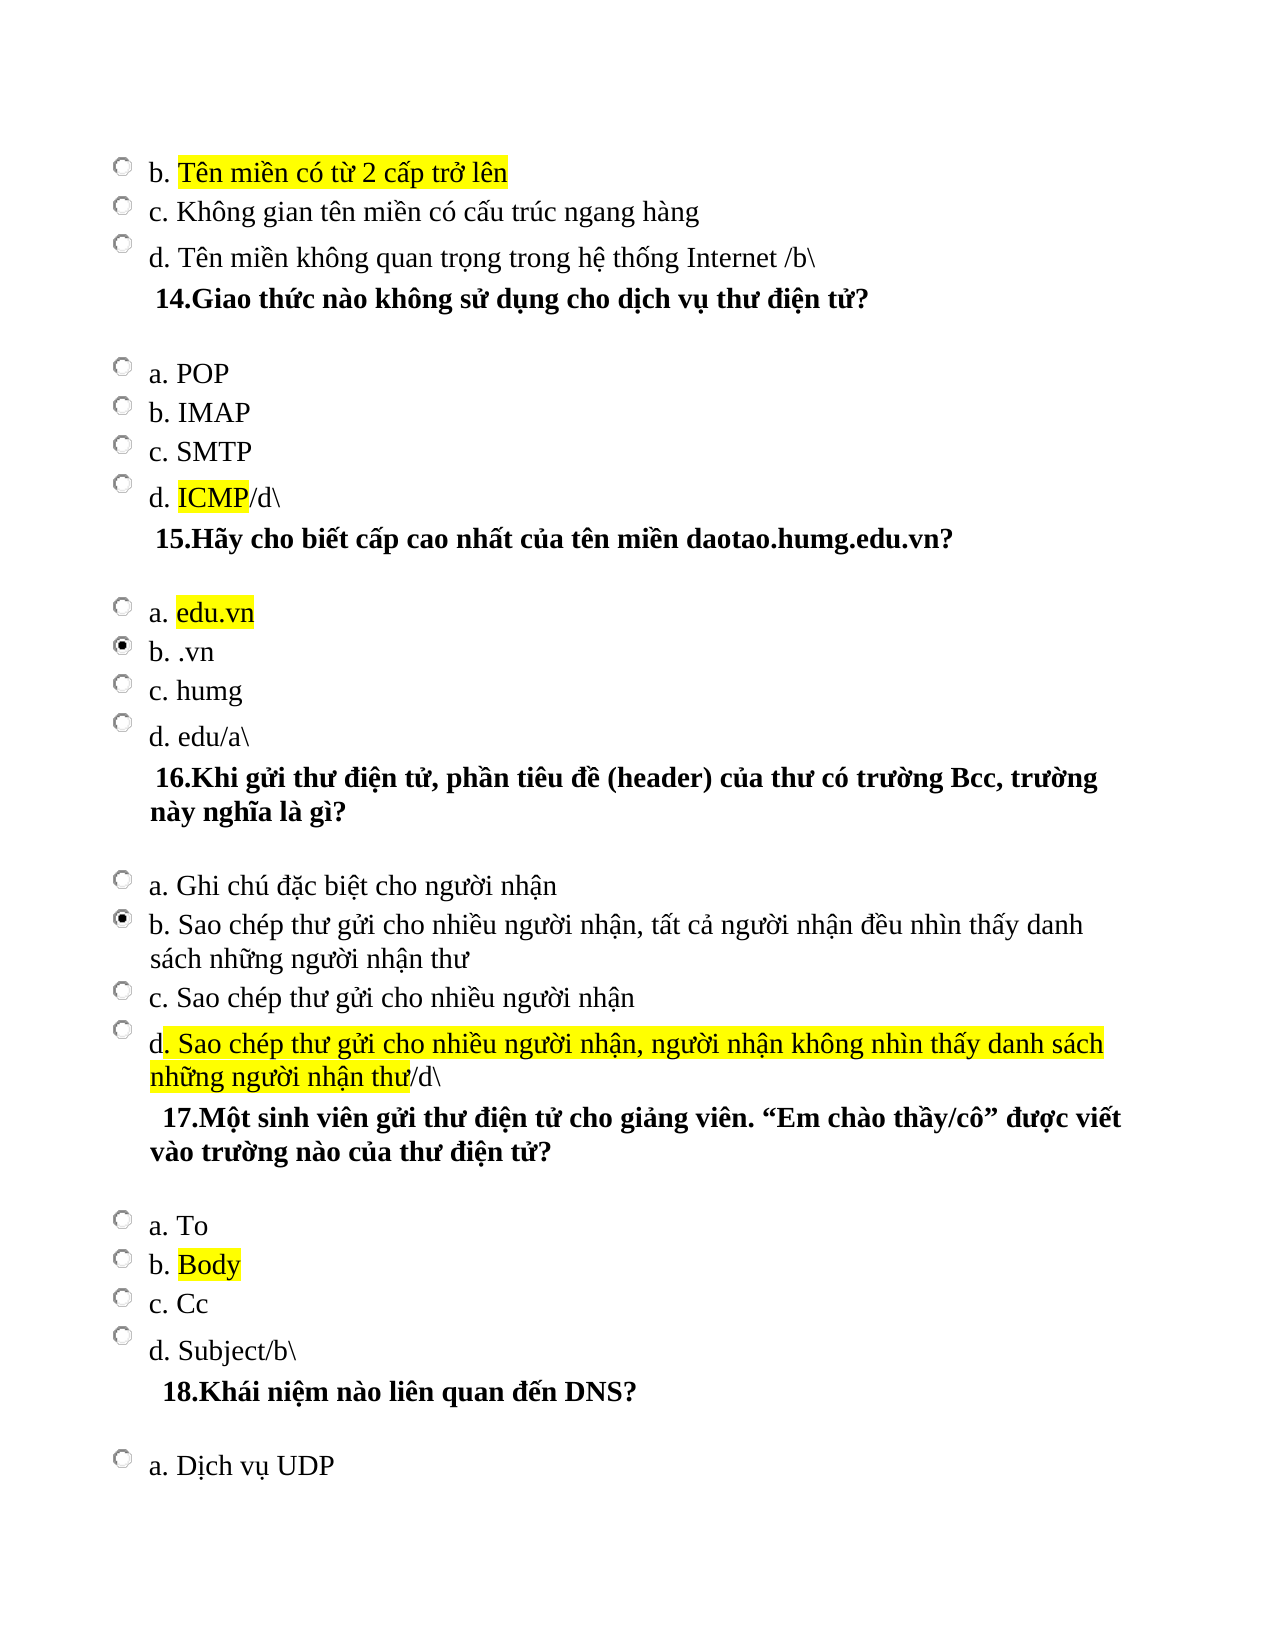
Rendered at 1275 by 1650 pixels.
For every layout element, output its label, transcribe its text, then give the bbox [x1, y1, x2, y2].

text a. POP [111, 351, 1125, 389]
text 18.Khái niệm nào liên quan đến DNS? [111, 1374, 1125, 1407]
text a. Ghi chú đặc biệt cho người nhận [111, 863, 1125, 902]
text b. Tên miền có từ 2 cấp trở lên [111, 150, 1125, 189]
text c. Cc [111, 1281, 1125, 1320]
text d. Sao chép thư gửi cho nhiều người nhận, người nhận không nhìn thấy danh sách những người nhận thư/d\ [111, 1013, 1125, 1093]
text b. IMAP [111, 389, 1125, 428]
text 17.Một sinh viên gửi thư điện tử cho giảng viên. “Em chào thầy/cô” được viết vào trường nào của thư điện tử? [111, 1101, 1125, 1168]
text d. ICMP/d\ [111, 467, 1125, 513]
text b. Body [111, 1242, 1125, 1281]
text b. Sao chép thư gửi cho nhiều người nhận, tất cả người nhận đều nhìn thấy danh sách những người nhận thư [111, 902, 1125, 974]
text c. SMTP [111, 428, 1125, 467]
text c. humg [111, 668, 1125, 707]
text 15.Hãy cho biết cấp cao nhất của tên miền daotao.humg.edu.vn? [111, 521, 1125, 554]
text 14.Giao thức nào không sử dụng cho dịch vụ thư điện tử? [111, 282, 1125, 315]
text a. edu.vn [111, 590, 1125, 629]
text 16.Khi gửi thư điện tử, phần tiêu đề (header) của thư có trường Bcc, trường này nghĩa là gì? [111, 761, 1125, 828]
text c. Không gian tên miền có cấu trúc ngang hàng [111, 189, 1125, 228]
text a. To [111, 1203, 1125, 1242]
text d. Tên miền không quan trọng trong hệ thống Internet /b\ [111, 228, 1125, 274]
text c. Sao chép thư gửi cho nhiều người nhận [111, 974, 1125, 1013]
text b. .vn [111, 629, 1125, 668]
text a. Dịch vụ UDP [111, 1443, 1125, 1482]
text d. Subject/b\ [111, 1320, 1125, 1366]
text d. edu/a\ [111, 707, 1125, 753]
